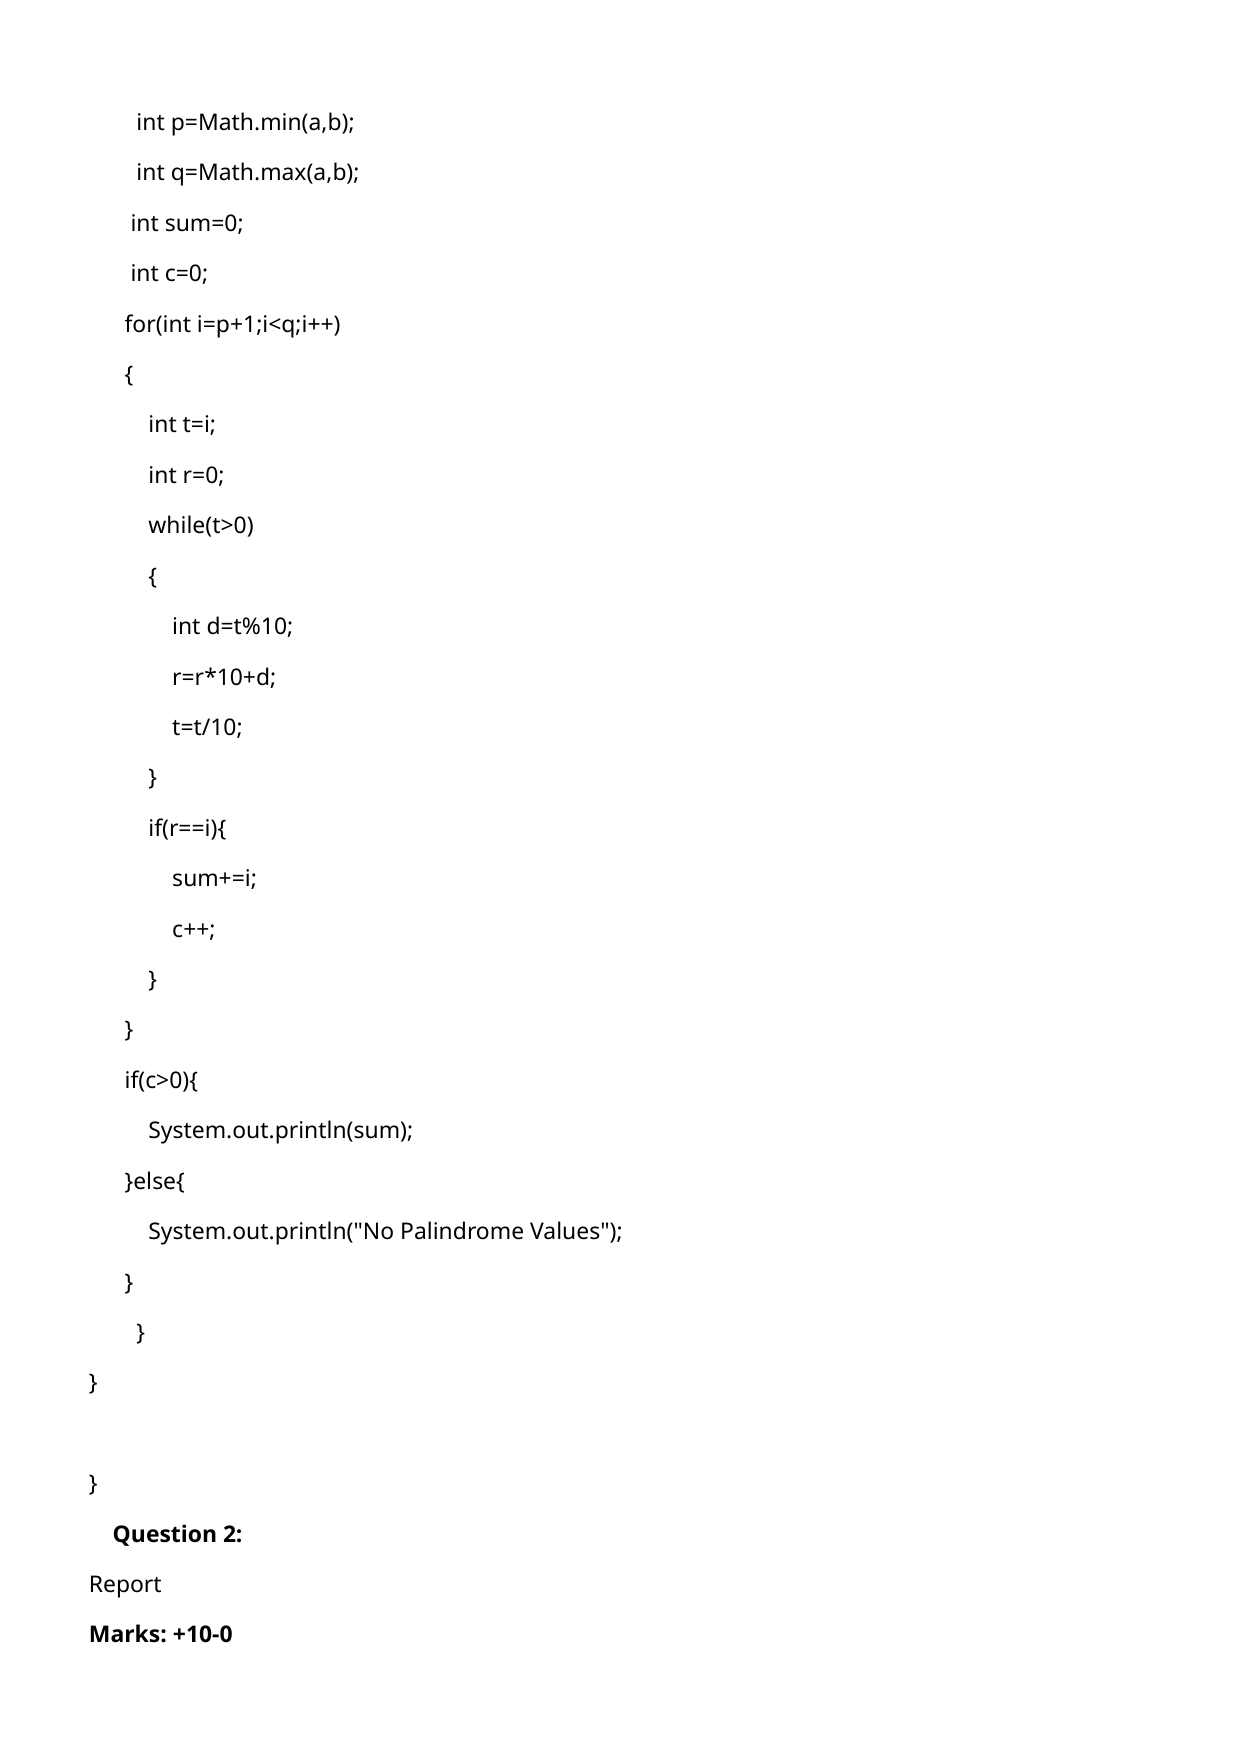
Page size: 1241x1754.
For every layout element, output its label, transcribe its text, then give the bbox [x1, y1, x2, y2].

text if(r==i){ [89, 812, 1181, 843]
text r=r*10+d; [89, 661, 1181, 692]
text int p=Math.min(a,b); [89, 106, 1181, 137]
text if(c>0){ [89, 1064, 1181, 1095]
text }else{ [89, 1165, 1181, 1196]
text } [89, 1366, 1181, 1398]
text int r=0; [89, 459, 1181, 490]
text Marks: +10-0 [89, 1618, 1181, 1650]
text } [89, 761, 1181, 793]
text } [89, 1013, 1181, 1045]
text Question 2: [89, 1518, 1181, 1549]
text c++; [89, 913, 1181, 944]
text int t=i; [89, 408, 1181, 440]
text int q=Math.max(a,b); [89, 156, 1181, 188]
text } [89, 1467, 1181, 1498]
text int sum=0; [89, 207, 1181, 238]
text } [89, 1266, 1181, 1297]
text int d=t%10; [89, 610, 1181, 641]
text int c=0; [89, 257, 1181, 288]
text System.out.println("No Palindrome Values"); [89, 1215, 1181, 1246]
text System.out.println(sum); [89, 1114, 1181, 1146]
text sum+=i; [89, 862, 1181, 893]
text { [89, 560, 1181, 591]
text while(t>0) [89, 509, 1181, 541]
text for(int i=p+1;i<q;i++) [89, 308, 1181, 339]
text { [89, 358, 1181, 389]
text } [89, 963, 1181, 994]
text } [89, 1316, 1181, 1347]
text Report [89, 1568, 1181, 1599]
text t=t/10; [89, 711, 1181, 742]
